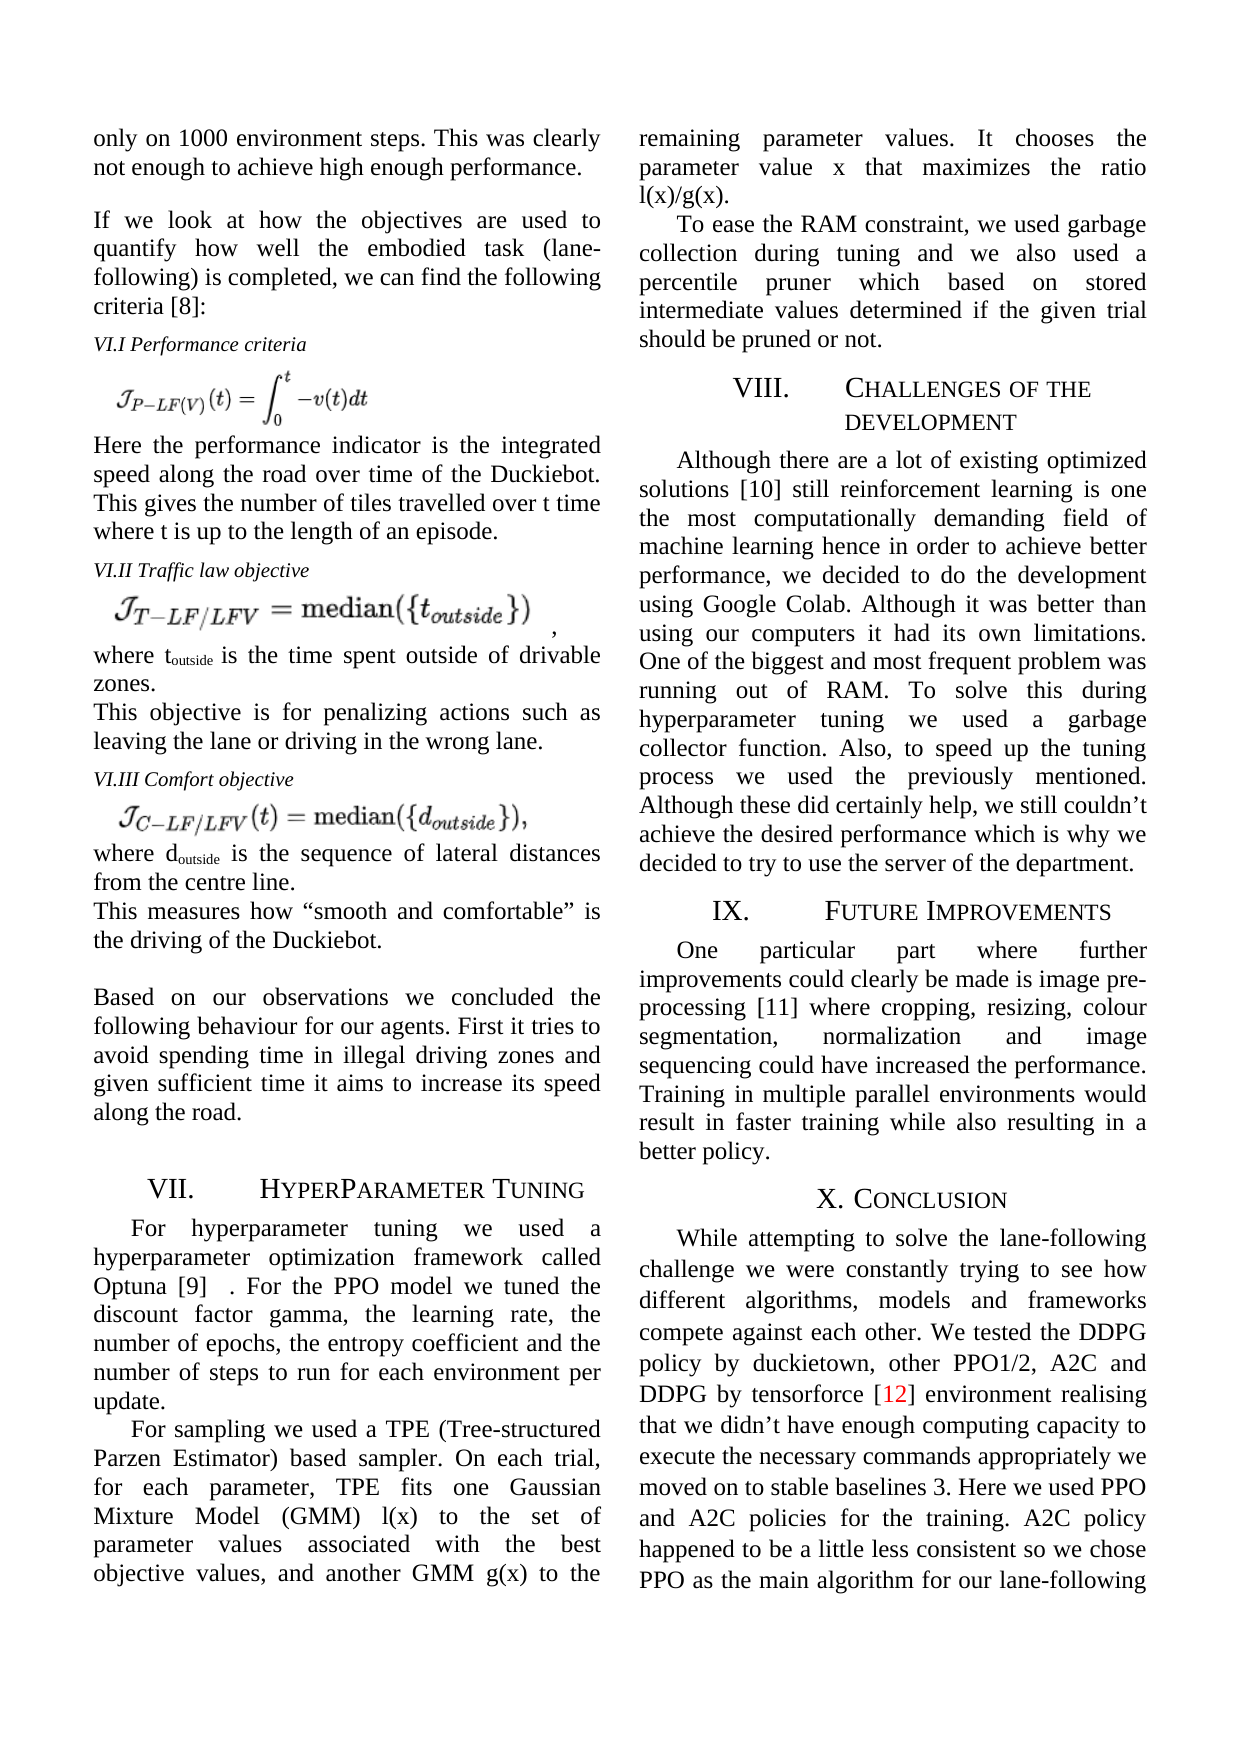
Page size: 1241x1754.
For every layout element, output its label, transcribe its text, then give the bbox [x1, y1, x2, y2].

text Here the performance indicator is the integrated speed along the road over time of the Duckiebot. This gives the number of tiles travelled over t time where t is up to the length of an episode. [93, 430, 601, 545]
text This measures how “smooth and comfortable” is the driving of the Duckiebot. [93, 896, 601, 953]
subtitle VI.I Performance criteria [93, 332, 601, 356]
subtitle HyperParameter Tuning [131, 1171, 601, 1205]
subtitle Conclusion [676, 1182, 1147, 1215]
subtitle VI.II Traffic law objective [93, 558, 601, 582]
subtitle Challenges of the development [676, 370, 1147, 437]
text Based on our observations we concluded the following behaviour for our agents. First it tries to avoid spending time in illegal driving zones and given sufficient time it aims to increase its speed along the road. [93, 982, 601, 1126]
text To ease the RAM constraint, we used garbage collection during tuning and we also used a percentile pruner which based on stored intermediate values determined if the given trial should be pruned or not. [639, 209, 1147, 353]
text , where toutside is the time spent outside of drivable zones. This objective is for penalizing actions such as leaving the lane or driving in the wrong lane. [93, 588, 601, 755]
text For sampling we used a TPE (Tree-structured Parzen Estimator) based sampler. On each trial, for each parameter, TPE fits one Gaussian Mixture Model (GMM) l(x) to the set of parameter values associated with the best objective values, and another GMM g(x) to the remaining parameter values. It chooses the parameter value x that maximizes the ratio l(x)/g(x). [93, 1414, 601, 1587]
text For sampling we used a TPE (Tree-structured Parzen Estimator) based sampler. On each trial, for each parameter, TPE fits one Gaussian Mixture Model (GMM) l(x) to the set of parameter values associated with the best objective values, and another GMM g(x) to the remaining parameter values. It chooses the parameter value x that maximizes the ratio l(x)/g(x). [639, 123, 1147, 209]
text where doutside is the sequence of lateral distances from the centre line. [93, 798, 601, 896]
subtitle Future Improvements [676, 893, 1147, 927]
text If we look at how the objectives are used to quantify how well the embodied task (lane-following) is completed, we can find the following criteria [8]: [93, 205, 601, 320]
text One particular part where further improvements could clearly be made is image pre-processing [11] where cropping, resizing, colour segmentation, normalization and image sequencing could have increased the performance. Training in multiple parallel environments would result in faster training while also resulting in a better policy. [639, 935, 1147, 1165]
text For hyperparameter tuning we used a hyperparameter optimization framework called Optuna [9] . For the PPO model we tuned the discount factor gamma, the learning rate, the number of epochs, the entropy coefficient and the number of steps to run for each environment per update. [93, 1213, 601, 1414]
subtitle VI.III Comfort objective [93, 767, 601, 791]
text Although there are a lot of existing optimized solutions [10] still reinforcement learning is one the most computationally demanding field of machine learning hence in order to achieve better performance, we decided to do the development using Google Colab. Although it was better than using our computers it had its own limitations. One of the biggest and most frequent problem was running out of RAM. To solve this during hyperparameter tuning we used a garbage collector function. Also, to speed up the tuning process we used the previously mentioned. Although these did certainly help, we still couldn’t achieve the desired performance which is why we decided to try to use the server of the department. [639, 445, 1147, 876]
